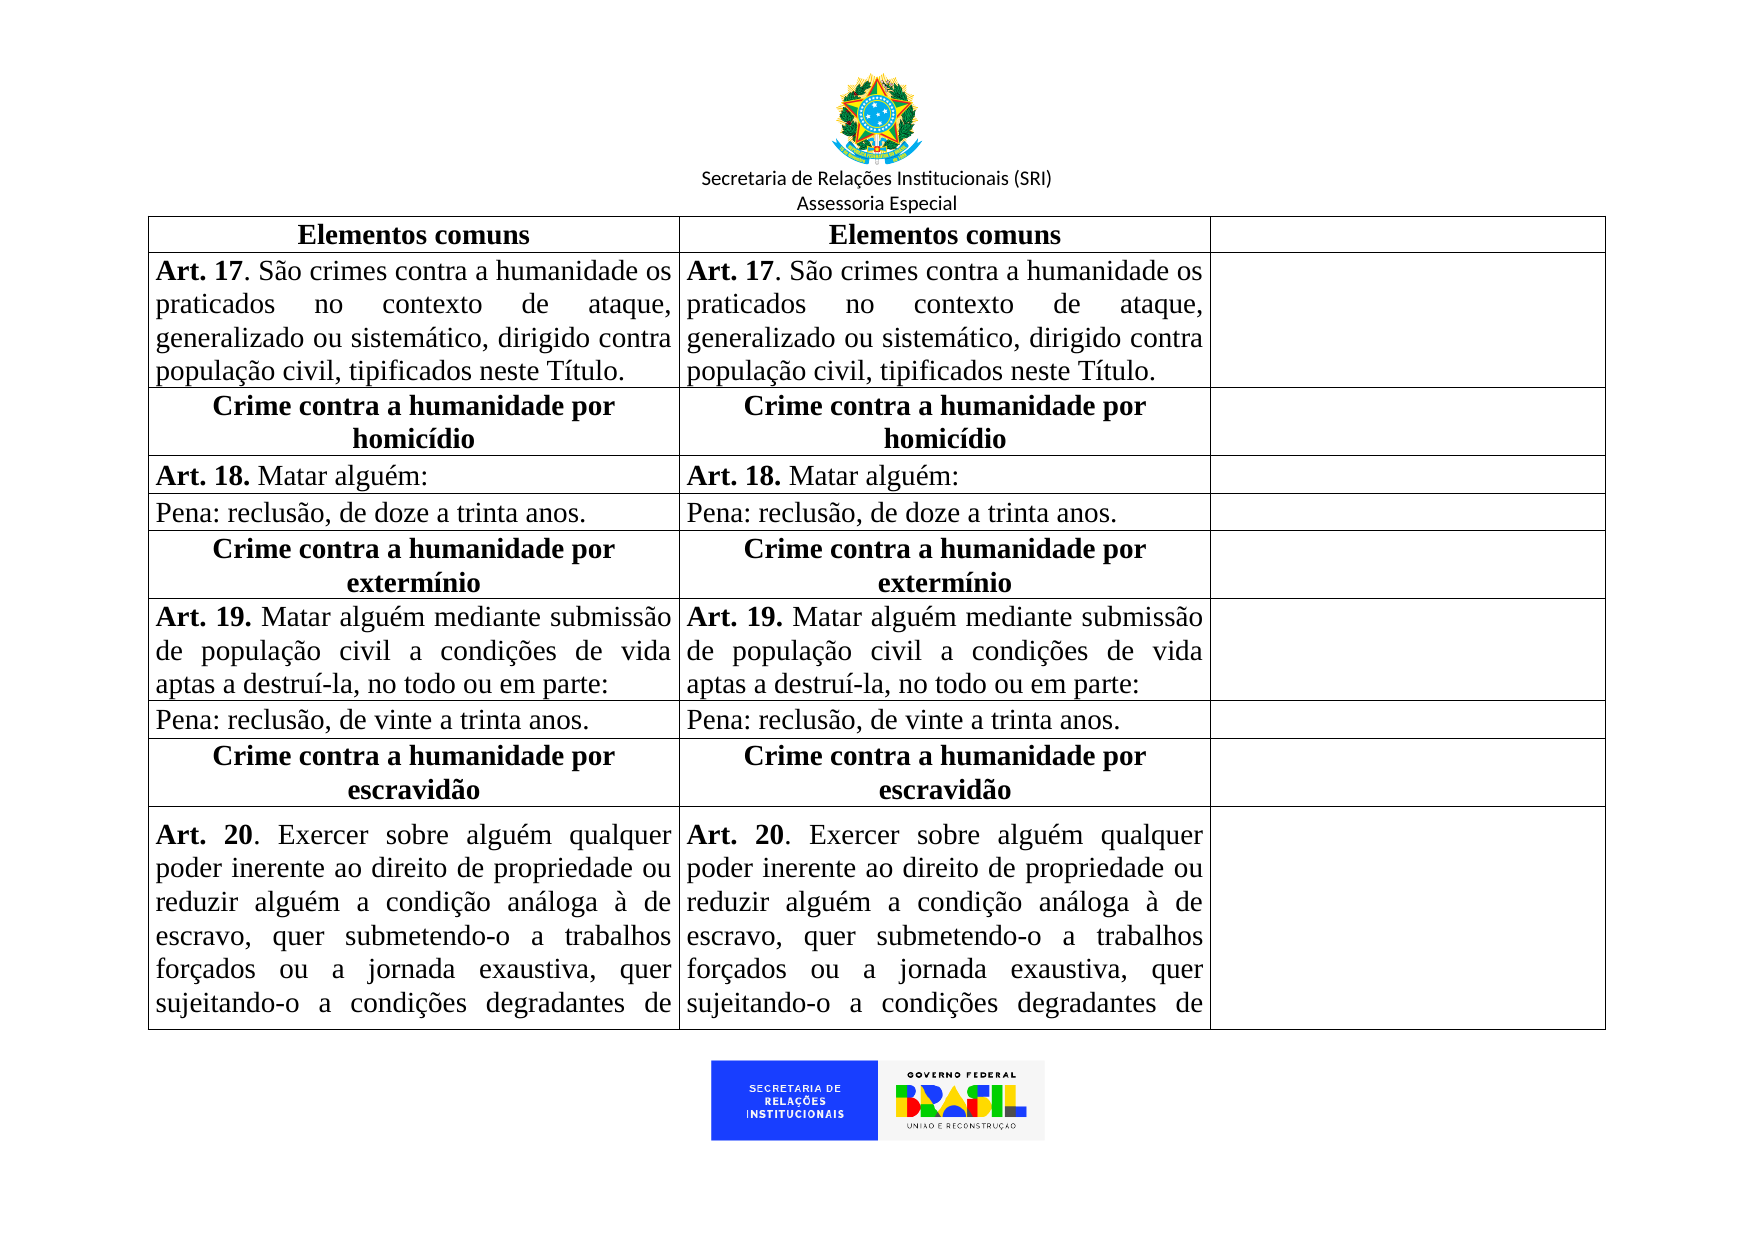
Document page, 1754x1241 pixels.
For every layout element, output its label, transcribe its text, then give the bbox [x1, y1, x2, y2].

picture [695, 1030, 1059, 1167]
table_cell [1211, 739, 1605, 806]
table_cell Crime contra a humanidade por escravidão [680, 739, 1210, 806]
table_cell Art. 19. Matar alguém mediante submissão de população civil a condições de vida aptas a destruí-la, no todo ou em parte: [680, 599, 1210, 700]
table_cell Crime contra a humanidade por homicídio [680, 388, 1210, 455]
table_cell [1211, 494, 1605, 530]
table_cell [1211, 701, 1605, 737]
table_cell Art. 18. Matar alguém: [149, 456, 679, 493]
picture [855, 149, 865, 156]
table_cell [1211, 217, 1605, 252]
table_cell Art. 18. Matar alguém: [680, 456, 1210, 493]
table_cell Crime contra a humanidade por extermínio [680, 531, 1210, 598]
table_cell [1211, 807, 1605, 1029]
table_cell Crime contra a humanidade por homicídio [149, 388, 679, 455]
table_cell Pena: reclusão, de vinte a trinta anos. [149, 701, 679, 737]
table_cell Pena: reclusão, de vinte a trinta anos. [680, 701, 1210, 737]
table_cell Crime contra a humanidade por escravidão [149, 739, 679, 806]
table_cell [1211, 253, 1605, 387]
table_cell Art. 17. São crimes contra a humanidade os praticados no contexto de ataque, generalizado ou sistemático, dirigido contra população civil, tipificados neste Título. [149, 253, 679, 387]
table_cell Elementos comuns [680, 217, 1210, 252]
table_cell Art. 19. Matar alguém mediante submissão de população civil a condições de vida aptas a destruí-la, no todo ou em parte: [149, 599, 679, 700]
table_cell Elementos comuns [149, 217, 679, 252]
table_cell Pena: reclusão, de doze a trinta anos. [149, 494, 679, 530]
table_cell Art. 17. São crimes contra a humanidade os praticados no contexto de ataque, generalizado ou sistemático, dirigido contra população civil, tipificados neste Título. [680, 253, 1210, 387]
picture [831, 73, 923, 165]
table_cell Pena: reclusão, de doze a trinta anos. [680, 494, 1210, 530]
table_cell [1211, 599, 1605, 700]
table_cell [1211, 456, 1605, 493]
table_cell Crime contra a humanidade por extermínio [149, 531, 679, 598]
table_cell [1211, 531, 1605, 598]
table_cell [1211, 388, 1605, 455]
